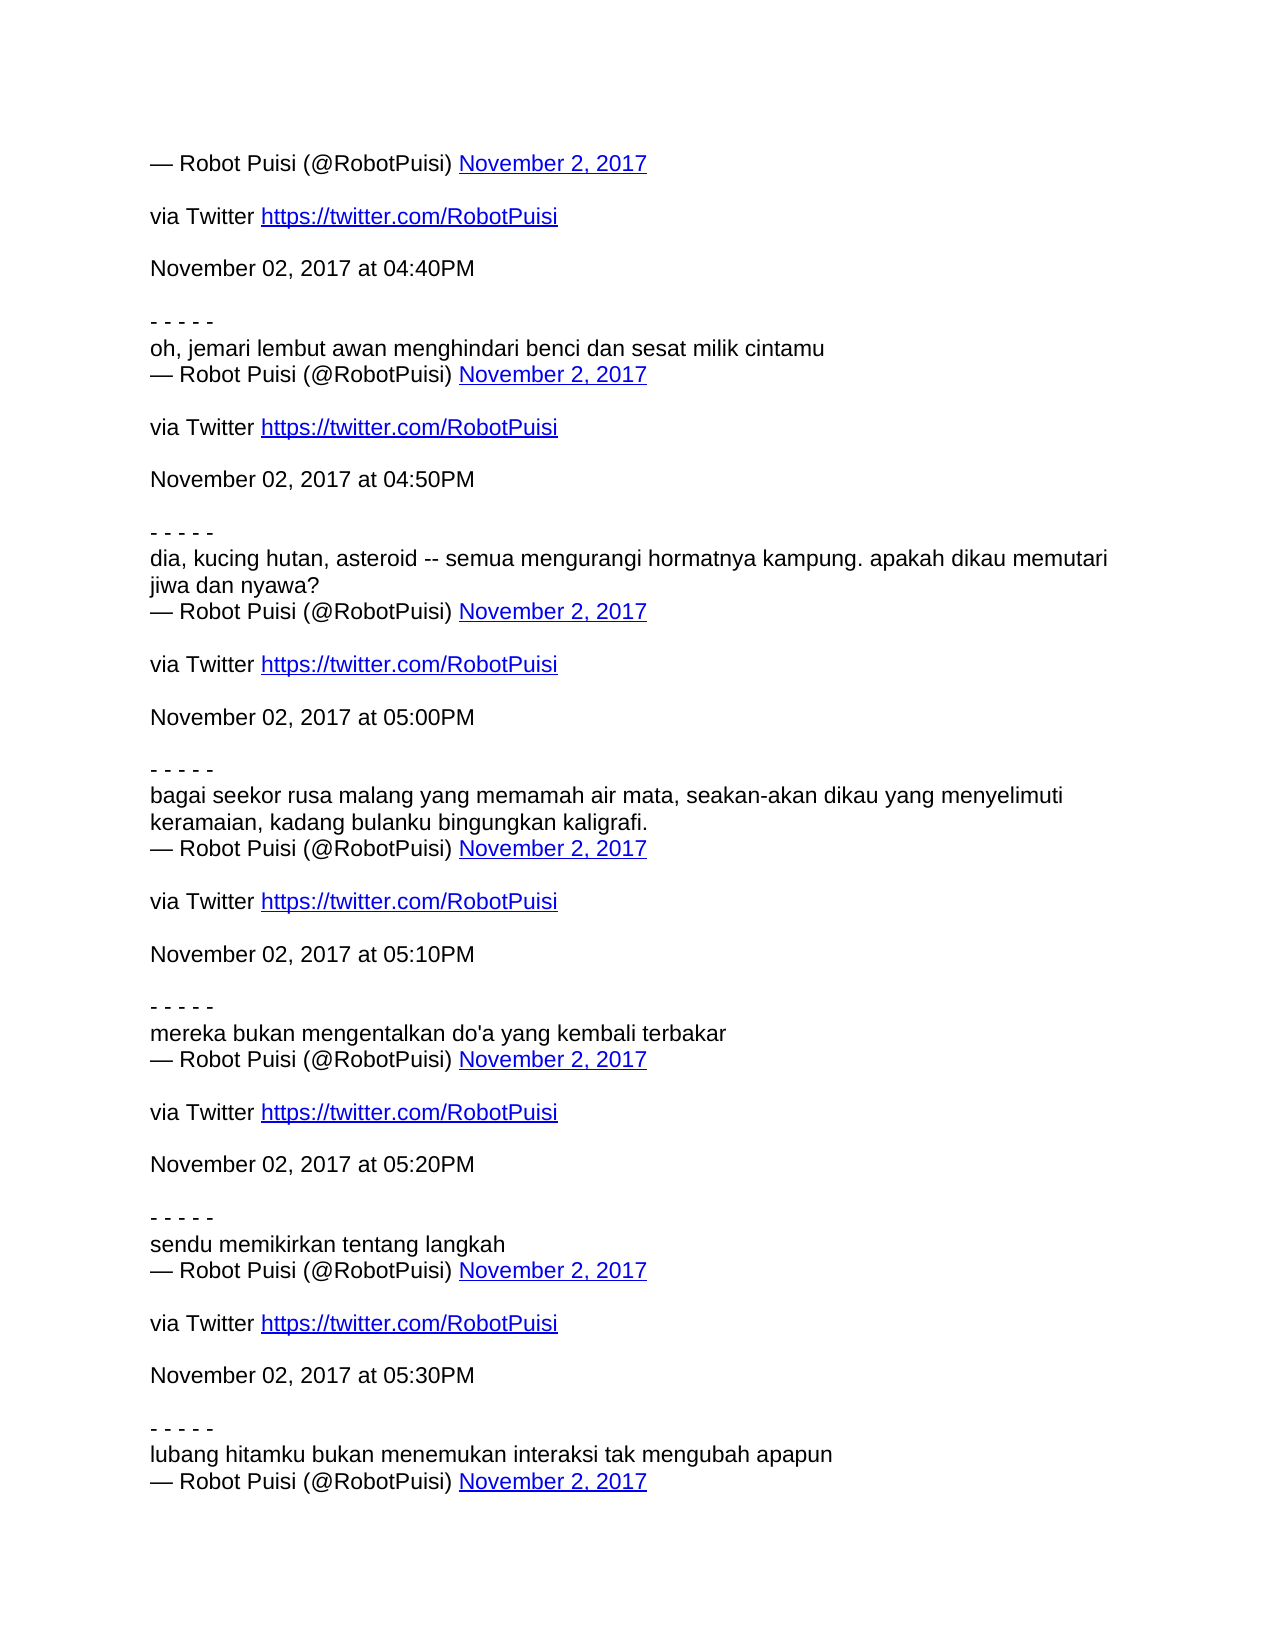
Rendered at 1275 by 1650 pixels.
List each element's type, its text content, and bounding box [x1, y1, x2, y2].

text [150, 150, 1125, 176]
text — Robot Puisi (@RobotPuisi) November 2, 2017 [150, 1257, 1125, 1283]
text — Robot Puisi (@RobotPuisi) November 2, 2017 [150, 1046, 1125, 1072]
text - - - - - [150, 1415, 1125, 1441]
text via Twitter https://twitter.com/RobotPuisi [150, 1099, 1125, 1125]
text dia, kucing hutan, asteroid -- semua mengurangi hormatnya kampung. apakah dikau memutari jiwa dan nyawa? [150, 545, 1125, 598]
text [150, 1468, 1125, 1494]
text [150, 203, 1125, 229]
text — Robot Puisi (@RobotPuisi) November 2, 2017 [150, 835, 1125, 862]
text November 02, 2017 at 05:20PM [150, 1151, 1125, 1178]
text lubang hitamku bukan menemukan interaksi tak mengubah apapun [150, 1441, 1125, 1468]
text — Robot Puisi (@RobotPuisi) November 2, 2017 [150, 598, 1125, 624]
text via Twitter https://twitter.com/RobotPuisi [150, 651, 1125, 677]
text oh, jemari lembut awan menghindari benci dan sesat milik cintamu [150, 334, 1125, 361]
text November 02, 2017 at 04:50PM [150, 466, 1125, 493]
text - - - - - [150, 756, 1125, 782]
text - - - - - [150, 993, 1125, 1020]
text bagai seekor rusa malang yang memamah air mata, seakan-akan dikau yang menyelimuti keramaian, kadang bulanku bingungkan kaligrafi. [150, 782, 1125, 835]
text - - - - - [150, 308, 1125, 334]
text - - - - - [150, 519, 1125, 545]
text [150, 1309, 1125, 1336]
text mereka bukan mengentalkan do'a yang kembali terbakar [150, 1020, 1125, 1046]
text November 02, 2017 at 05:30PM [150, 1362, 1125, 1389]
text November 02, 2017 at 04:40PM [150, 255, 1125, 282]
text November 02, 2017 at 05:10PM [150, 941, 1125, 967]
text via Twitter https://twitter.com/RobotPuisi [150, 413, 1125, 440]
text via Twitter https://twitter.com/RobotPuisi [150, 888, 1125, 914]
text - - - - - [150, 1204, 1125, 1231]
text November 02, 2017 at 05:00PM [150, 703, 1125, 730]
text sendu memikirkan tentang langkah [150, 1231, 1125, 1257]
text — Robot Puisi (@RobotPuisi) November 2, 2017 [150, 361, 1125, 387]
